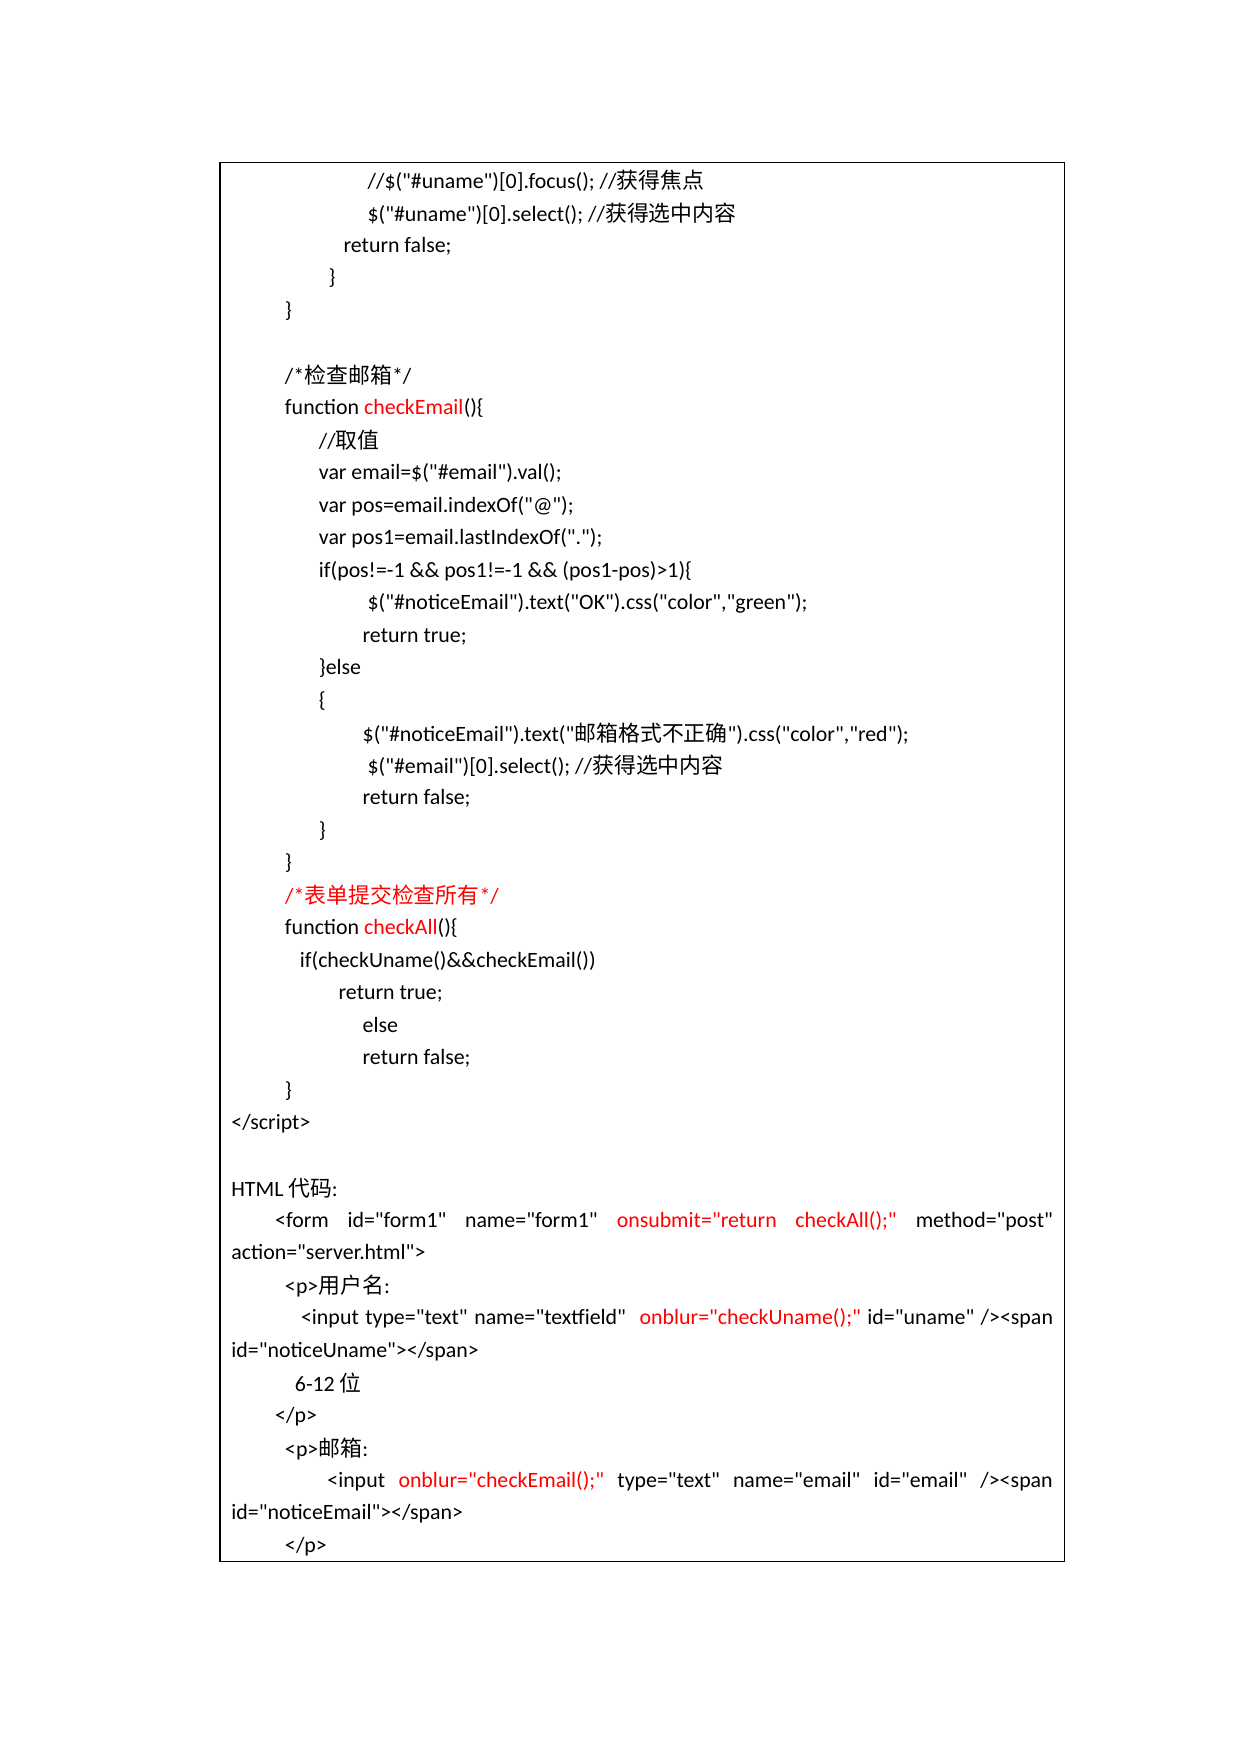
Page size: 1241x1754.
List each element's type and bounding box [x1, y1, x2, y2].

table_header [221, 163, 1064, 1561]
